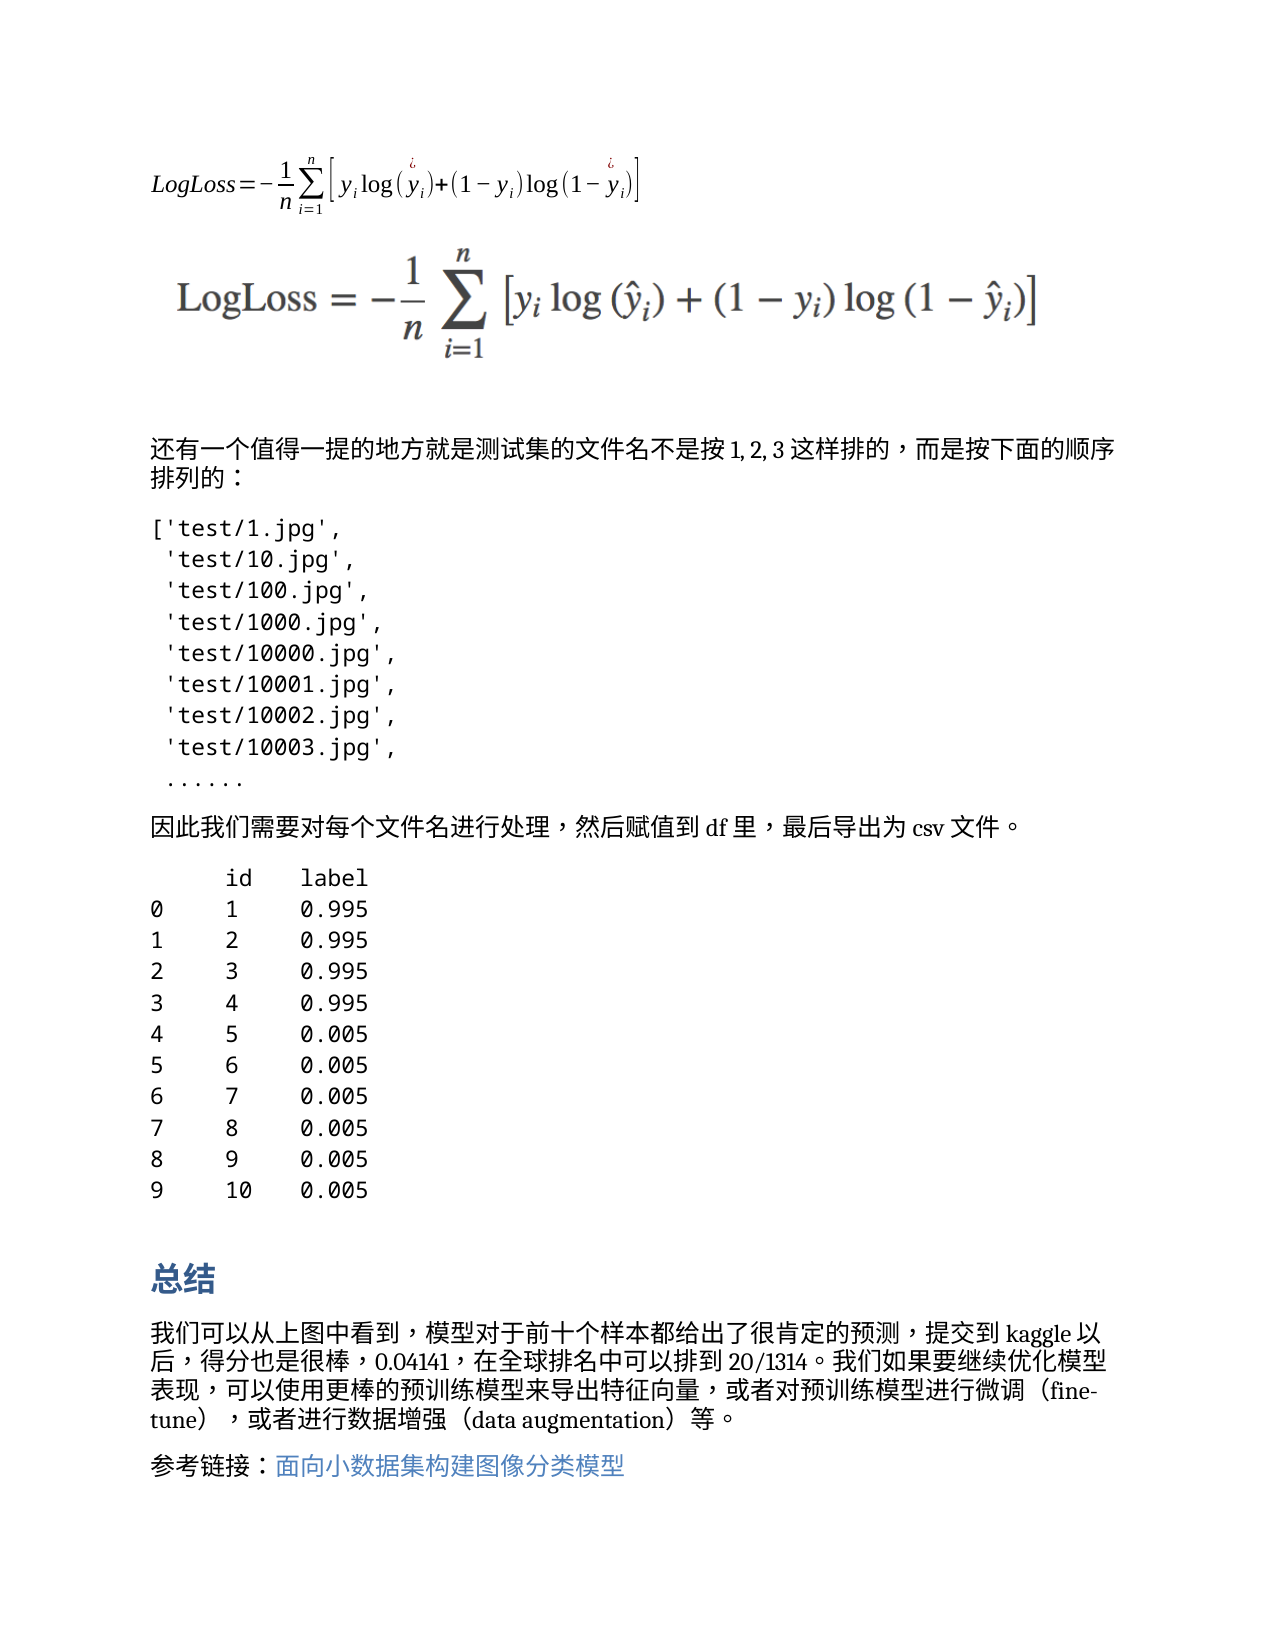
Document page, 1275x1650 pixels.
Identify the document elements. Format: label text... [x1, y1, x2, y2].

text ['test/1.jpg', 'test/10.jpg', 'test/100.jpg', 'test/1000.jpg', 'test/10000.jpg', 'test/10001.jpg', 'test/10002.jpg', 'test/10003.jpg', ...... [150, 512, 1125, 793]
subtitle 总结 [150, 1255, 1125, 1301]
text 我们可以从上图中看到，模型对于前十个样本都给出了很肯定的预测，提交到 kaggle 以后，得分也是很棒，0.04141，在全球排名中可以排到20/1314。我们如果要继续优化模型表现，可以使用更棒的预训练模型来导出特征向量，或者对预训练模型进行微调（fine-tune），或者进行数据增强（data augmentation）等。 [150, 1319, 1125, 1434]
text 还有一个值得一提的地方就是测试集的文件名不是按 1, 2, 3 这样排的，而是按下面的顺序排列的： [150, 436, 1125, 493]
text 参考链接：面向小数据集构建图像分类模型 [150, 1453, 1125, 1482]
picture [168, 236, 1044, 368]
text 因此我们需要对每个文件名进行处理，然后赋值到 df 里，最后导出为 csv 文件。 [150, 814, 1125, 843]
text id label 0 1 0.995 1 2 0.995 2 3 0.995 3 4 0.995 4 5 0.005 5 6 0.005 6 7 0.005 7 8 0.005 8 9 0.005 9 10 0.005 [150, 862, 1125, 1205]
